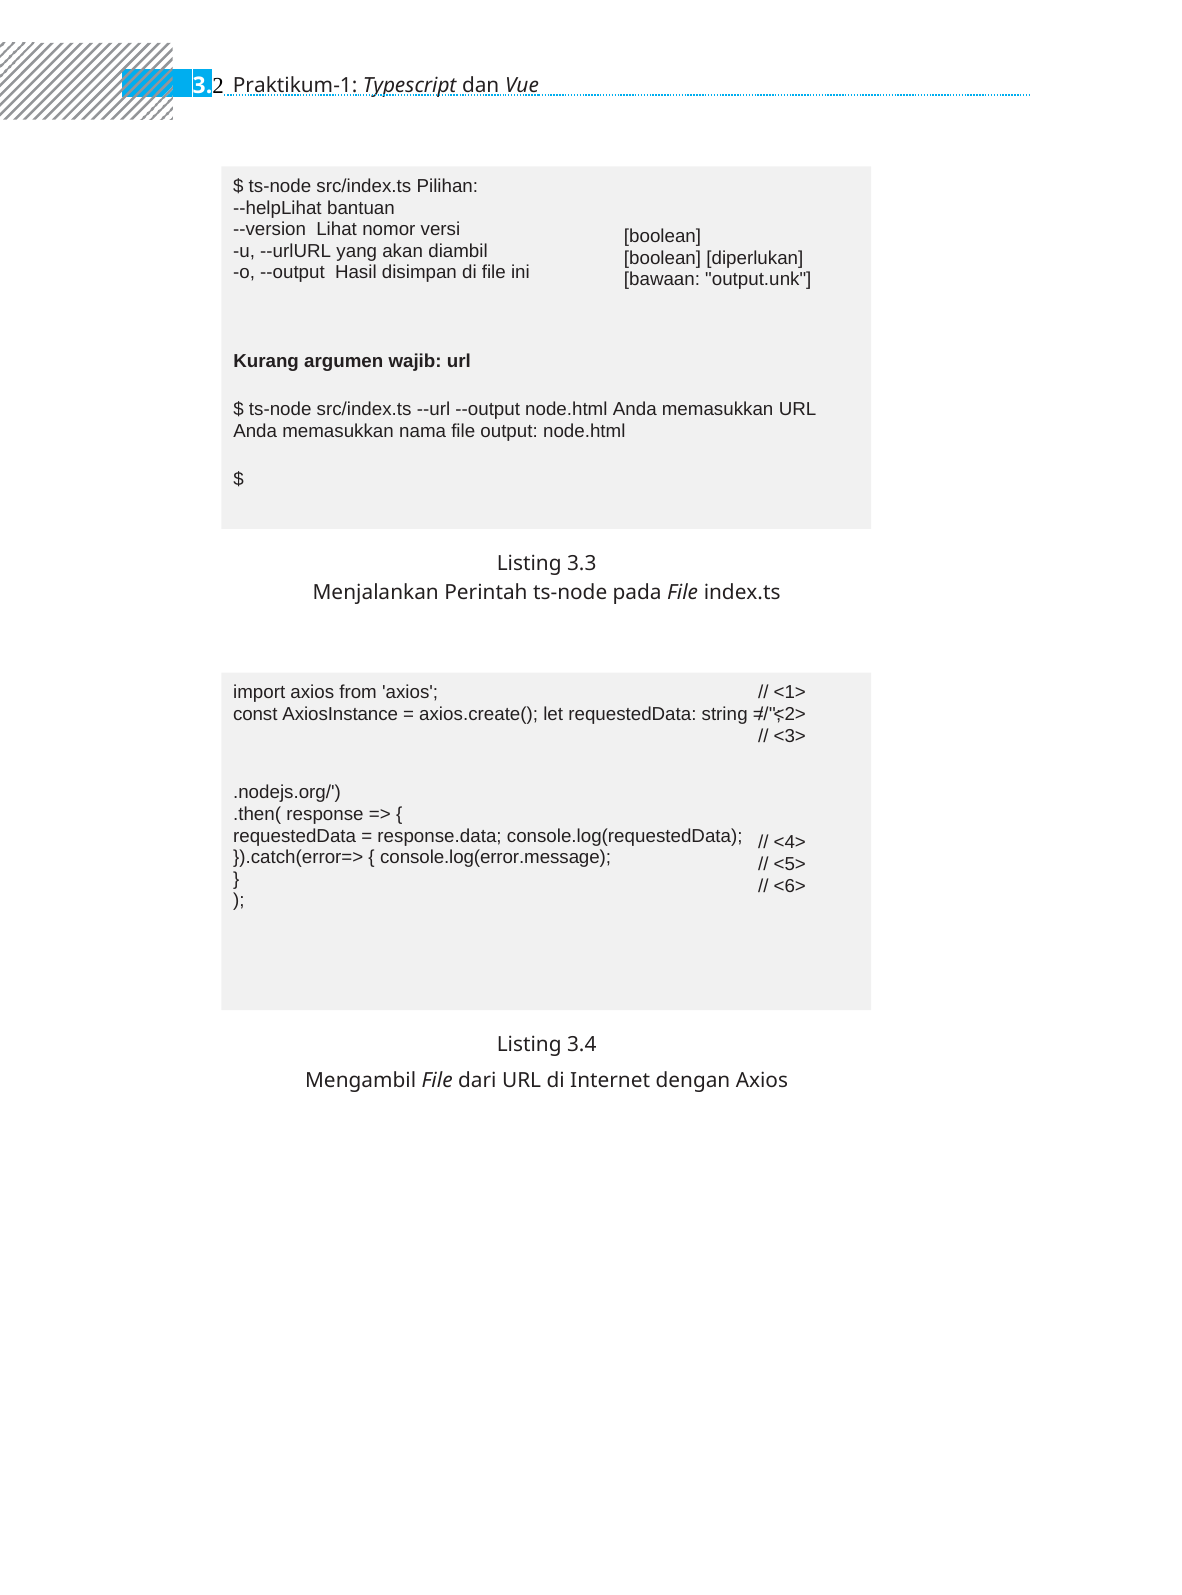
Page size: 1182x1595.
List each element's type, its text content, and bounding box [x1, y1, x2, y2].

text Listing 3.3 [117, 548, 976, 576]
picture [0, 42, 35, 78]
picture [11, 54, 35, 78]
picture [139, 90, 173, 120]
text Mengambil File dari URL di Internet dengan Axios [117, 1065, 976, 1093]
text Listing 3.4 [117, 1029, 976, 1058]
picture [21, 64, 35, 78]
text Menjalankan Perintah ts-node pada File index.ts [117, 577, 976, 606]
